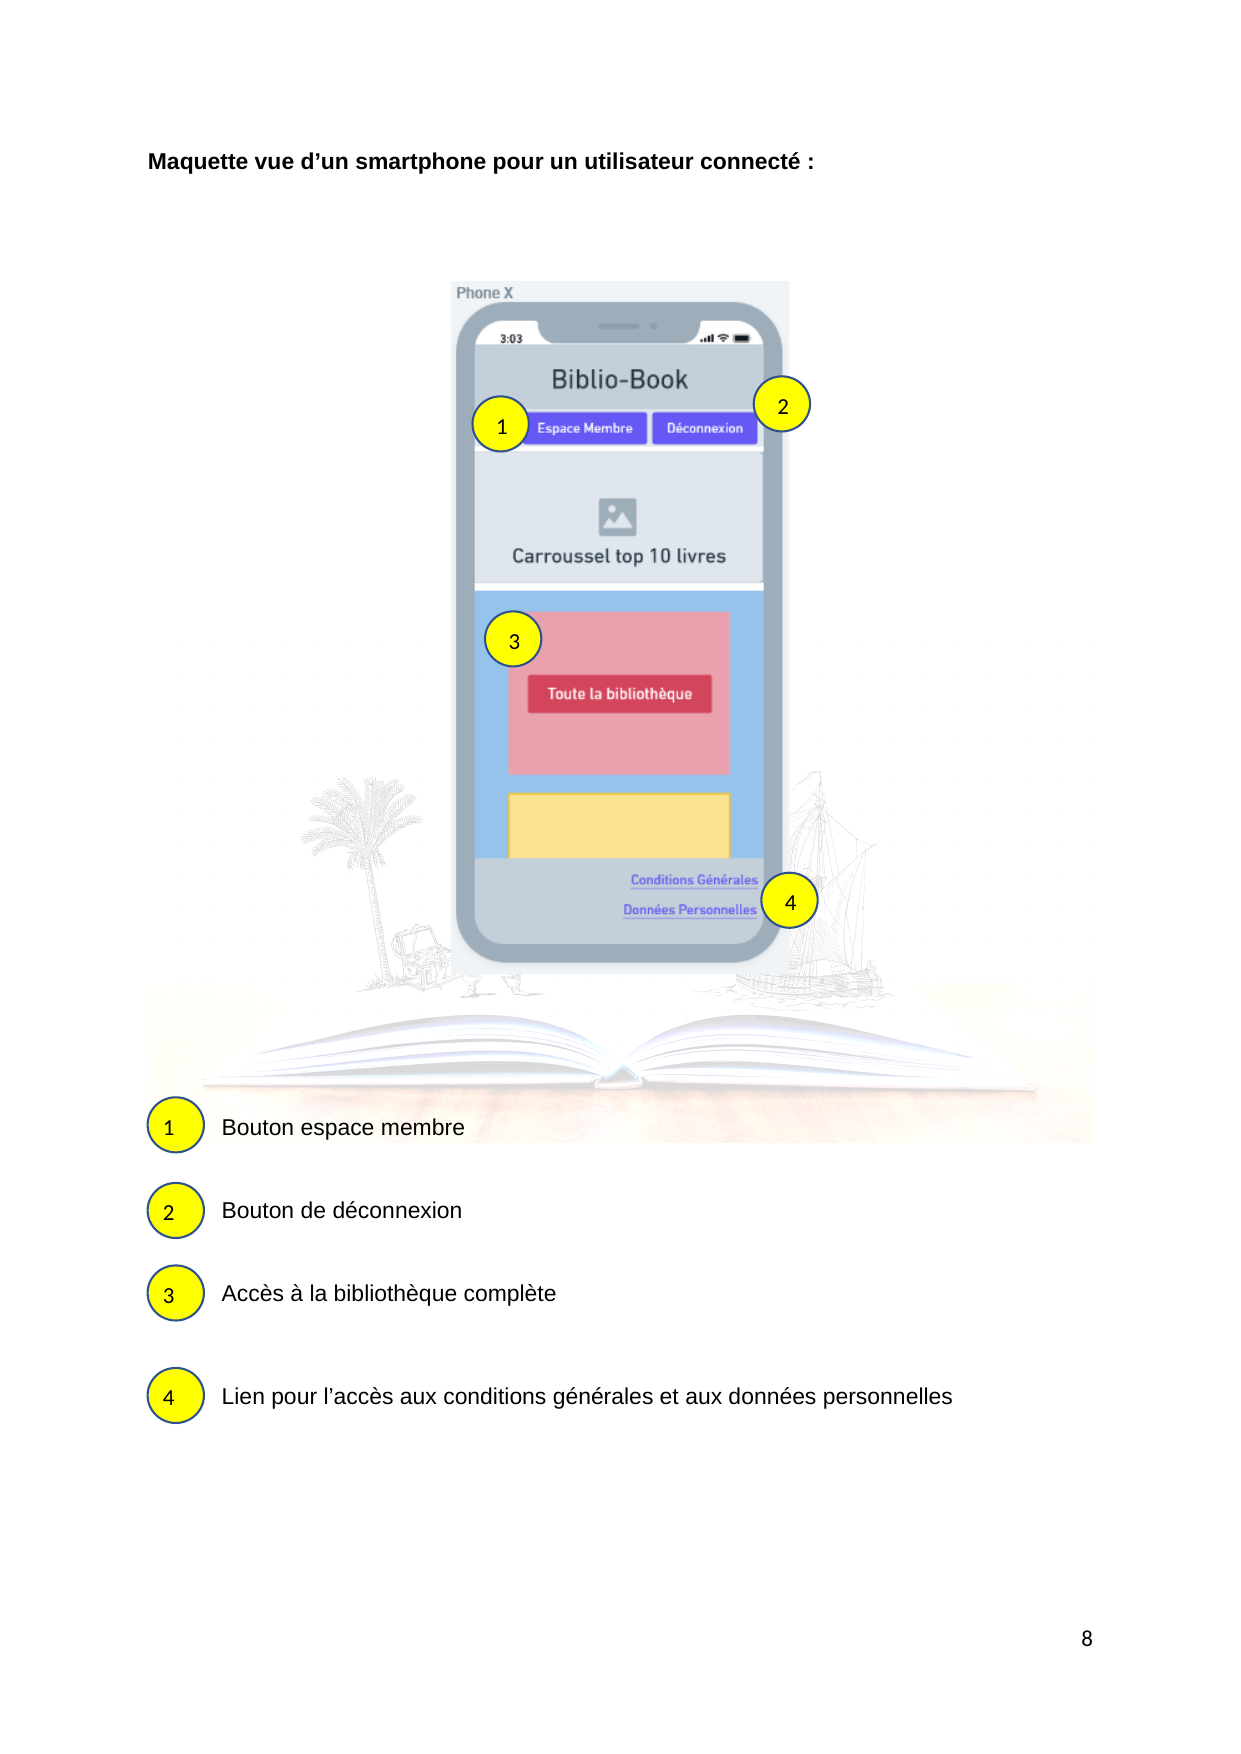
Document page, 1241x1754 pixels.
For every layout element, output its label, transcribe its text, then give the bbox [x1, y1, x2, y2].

text Lien pour l’accès aux conditions générales et aux données personnelles [202, 1383, 1093, 1409]
text Maquette vue d’un smartphone pour un utilisateur connecté : [148, 148, 1093, 174]
text Bouton espace membre [202, 1114, 1093, 1140]
text Accès à la bibliothèque complète [148, 1249, 1093, 1307]
picture [450, 281, 790, 974]
text Bouton de déconnexion [148, 1167, 1093, 1224]
